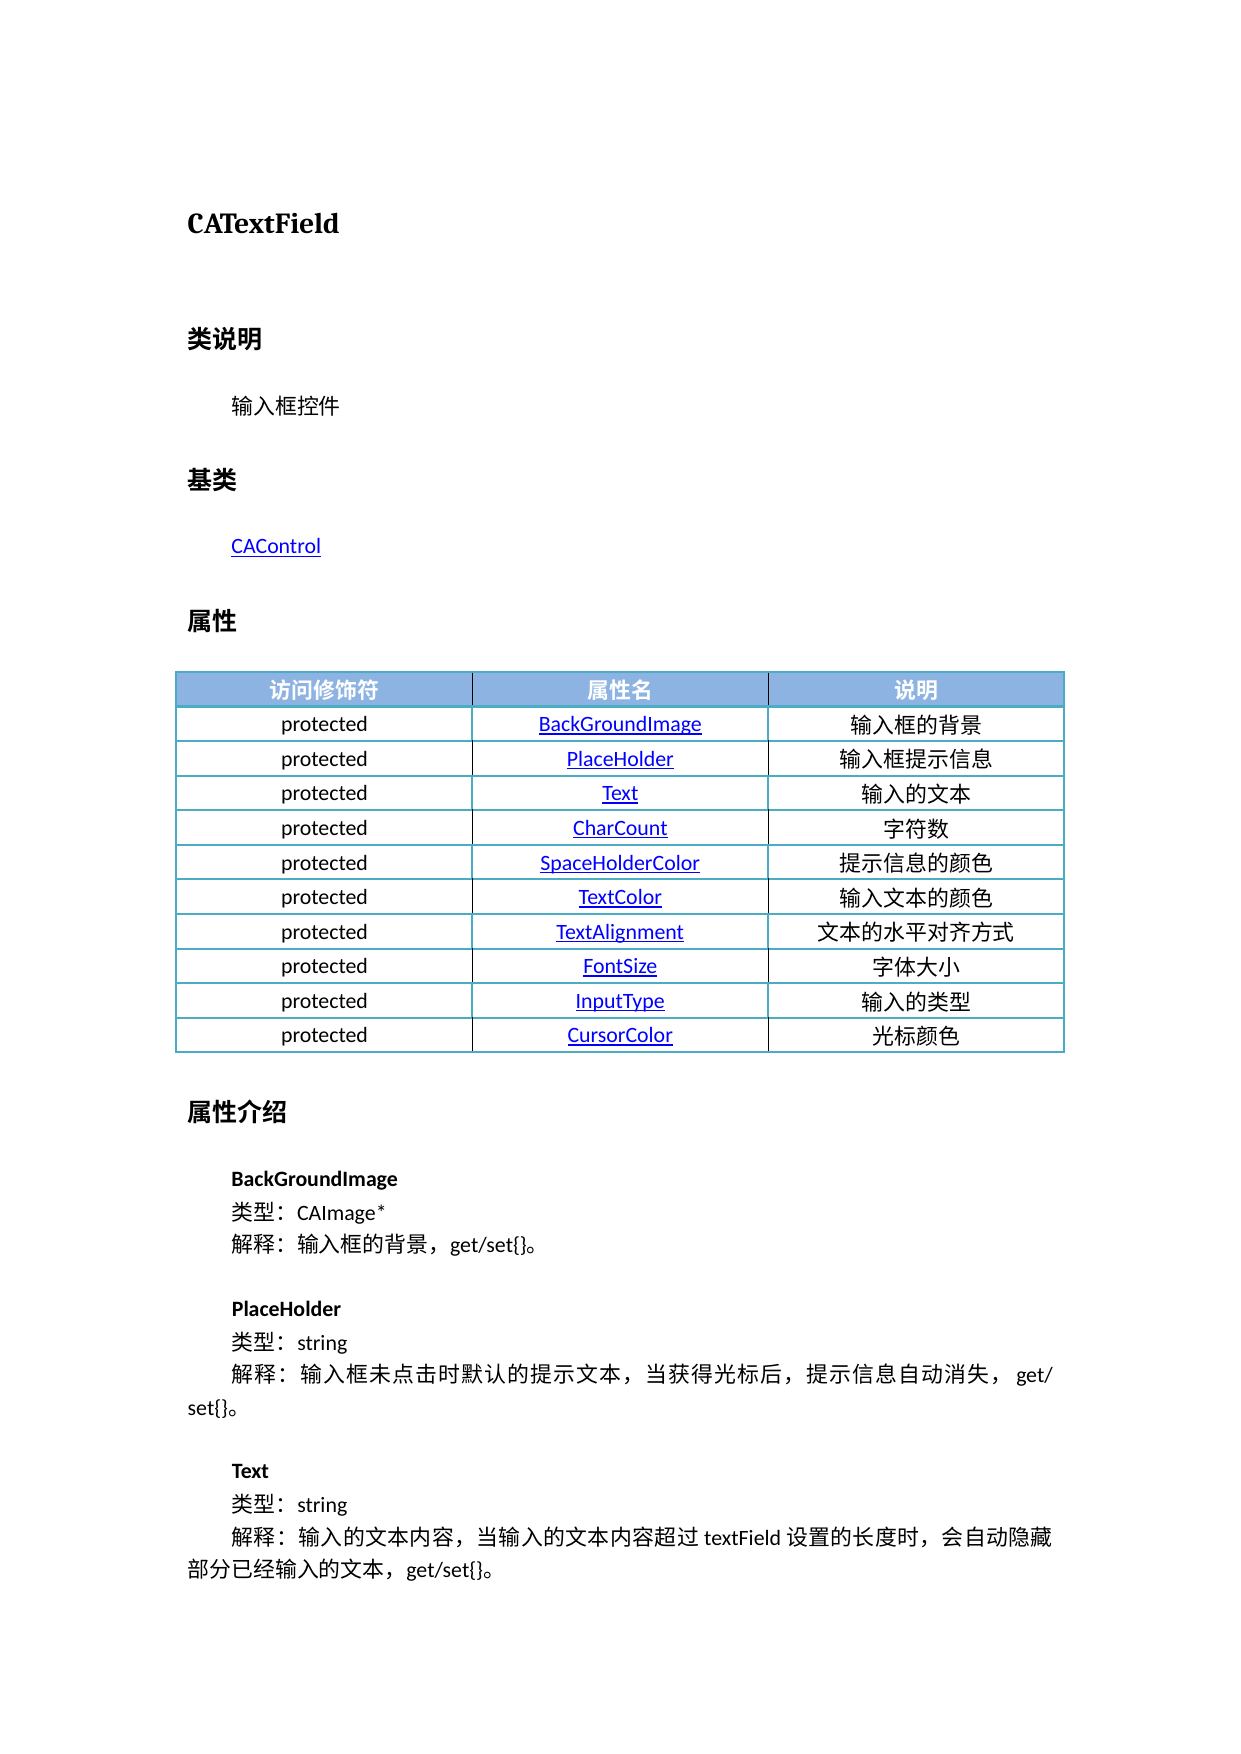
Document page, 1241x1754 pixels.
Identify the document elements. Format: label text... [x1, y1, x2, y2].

table_cell FontSize [473, 950, 768, 982]
table_cell 光标颜色 [769, 1019, 1063, 1051]
text Text [187, 1454, 1053, 1487]
table_cell 字符数 [769, 811, 1063, 844]
table_cell CharCount [473, 811, 768, 844]
table_cell SpaceHolderColor [473, 846, 767, 878]
table_cell 文本的水平对齐方式 [769, 915, 1063, 947]
subtitle 类说明 [187, 305, 1053, 370]
table_cell protected [177, 708, 471, 740]
table_cell Text [473, 777, 767, 809]
subtitle CATextField [187, 191, 1053, 256]
subtitle 属性 [187, 587, 1053, 652]
text BackGroundImage [187, 1162, 1053, 1194]
table_header 属性名 [473, 673, 768, 705]
text 类型：CAImage* [187, 1194, 1053, 1227]
table_cell 提示信息的颜色 [769, 846, 1063, 878]
text CAControl [187, 530, 1053, 562]
table_cell protected [177, 915, 471, 947]
table_cell InputType [473, 984, 767, 1017]
table_cell protected [177, 950, 472, 982]
table_cell protected [177, 1019, 472, 1051]
text 类型：string [187, 1487, 1053, 1519]
subtitle 基类 [187, 446, 1053, 511]
table_cell 输入的类型 [769, 984, 1063, 1017]
text 解释：输入的文本内容，当输入的文本内容超过textField设置的长度时，会自动隐藏部分已经输入的文本，get/set{}。 [187, 1519, 1053, 1584]
table_cell CursorColor [473, 1019, 768, 1051]
table_cell BackGroundImage [473, 708, 767, 740]
table_cell protected [177, 984, 471, 1017]
table_header 说明 [769, 673, 1063, 705]
table_cell 输入文本的颜色 [769, 880, 1063, 913]
table_cell 输入框的背景 [769, 708, 1063, 740]
table_cell PlaceHolder [473, 742, 768, 774]
table_cell protected [177, 777, 471, 809]
table_cell TextColor [473, 880, 768, 913]
text PlaceHolder [187, 1292, 1053, 1324]
table_cell TextAlignment [473, 915, 767, 947]
text 类型：string [187, 1324, 1053, 1357]
table_cell protected [177, 811, 472, 844]
table_cell 输入框提示信息 [769, 742, 1063, 774]
text 输入框控件 [187, 389, 1053, 421]
table_cell 输入的文本 [769, 777, 1063, 809]
text 解释：输入框的背景，get/set{}。 [187, 1227, 1053, 1259]
table_cell protected [177, 880, 472, 913]
table_header 访问修饰符 [177, 673, 472, 705]
text 解释：输入框未点击时默认的提示文本，当获得光标后，提示信息自动消失，get/set{}。 [187, 1357, 1053, 1422]
subtitle 属性介绍 [187, 1078, 1053, 1143]
table_cell protected [177, 742, 472, 774]
table_cell protected [177, 846, 471, 878]
table_cell 字体大小 [769, 950, 1063, 982]
